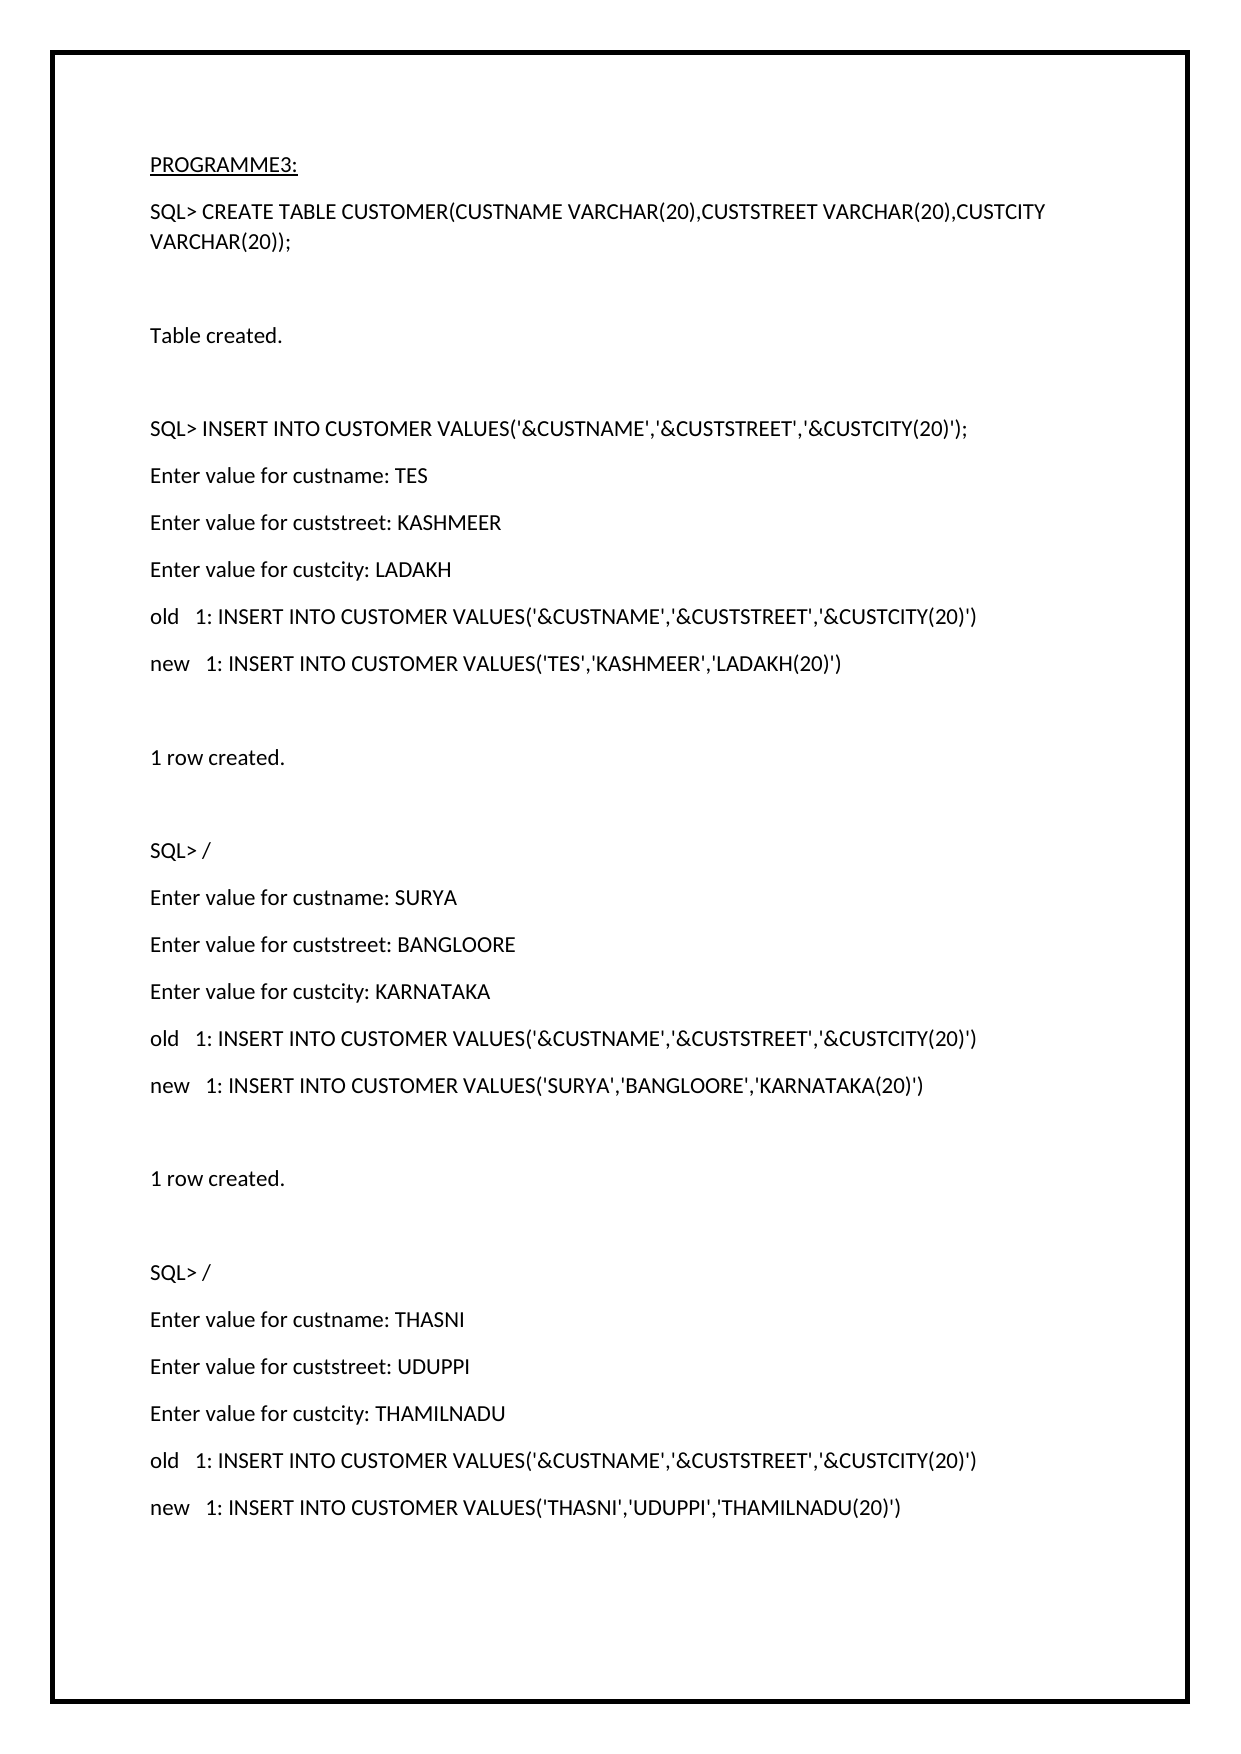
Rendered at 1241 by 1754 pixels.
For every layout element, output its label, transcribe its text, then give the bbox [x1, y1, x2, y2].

text Enter value for custcity: LADAKH [150, 555, 1090, 583]
text old 1: INSERT INTO CUSTOMER VALUES('&CUSTNAME','&CUSTSTREET','&CUSTCITY(20)') [150, 1446, 1090, 1474]
text PROGRAMME3: [150, 150, 1090, 178]
text Enter value for custstreet: BANGLOORE [150, 930, 1090, 958]
text Enter value for custstreet: UDUPPI [150, 1352, 1090, 1380]
text SQL> / [150, 836, 1090, 864]
text new 1: INSERT INTO CUSTOMER VALUES('TES','KASHMEER','LADAKH(20)') [150, 649, 1090, 677]
text 1 row created. [150, 743, 1090, 771]
text Enter value for custcity: THAMILNADU [150, 1399, 1090, 1427]
text Enter value for custcity: KARNATAKA [150, 977, 1090, 1005]
text old 1: INSERT INTO CUSTOMER VALUES('&CUSTNAME','&CUSTSTREET','&CUSTCITY(20)') [150, 1024, 1090, 1052]
text SQL> CREATE TABLE CUSTOMER(CUSTNAME VARCHAR(20),CUSTSTREET VARCHAR(20),CUSTCITY VARCHAR(20)); [150, 197, 1090, 255]
text new 1: INSERT INTO CUSTOMER VALUES('THASNI','UDUPPI','THAMILNADU(20)') [150, 1493, 1090, 1521]
text old 1: INSERT INTO CUSTOMER VALUES('&CUSTNAME','&CUSTSTREET','&CUSTCITY(20)') [150, 602, 1090, 630]
text 1 row created. [150, 1164, 1090, 1193]
text Enter value for custname: THASNI [150, 1305, 1090, 1333]
text new 1: INSERT INTO CUSTOMER VALUES('SURYA','BANGLOORE','KARNATAKA(20)') [150, 1071, 1090, 1099]
text Enter value for custname: SURYA [150, 883, 1090, 911]
text SQL> / [150, 1258, 1090, 1286]
text Enter value for custname: TES [150, 461, 1090, 489]
text SQL> INSERT INTO CUSTOMER VALUES('&CUSTNAME','&CUSTSTREET','&CUSTCITY(20)'); [150, 414, 1090, 443]
text Enter value for custstreet: KASHMEER [150, 508, 1090, 536]
text Table created. [150, 321, 1090, 349]
